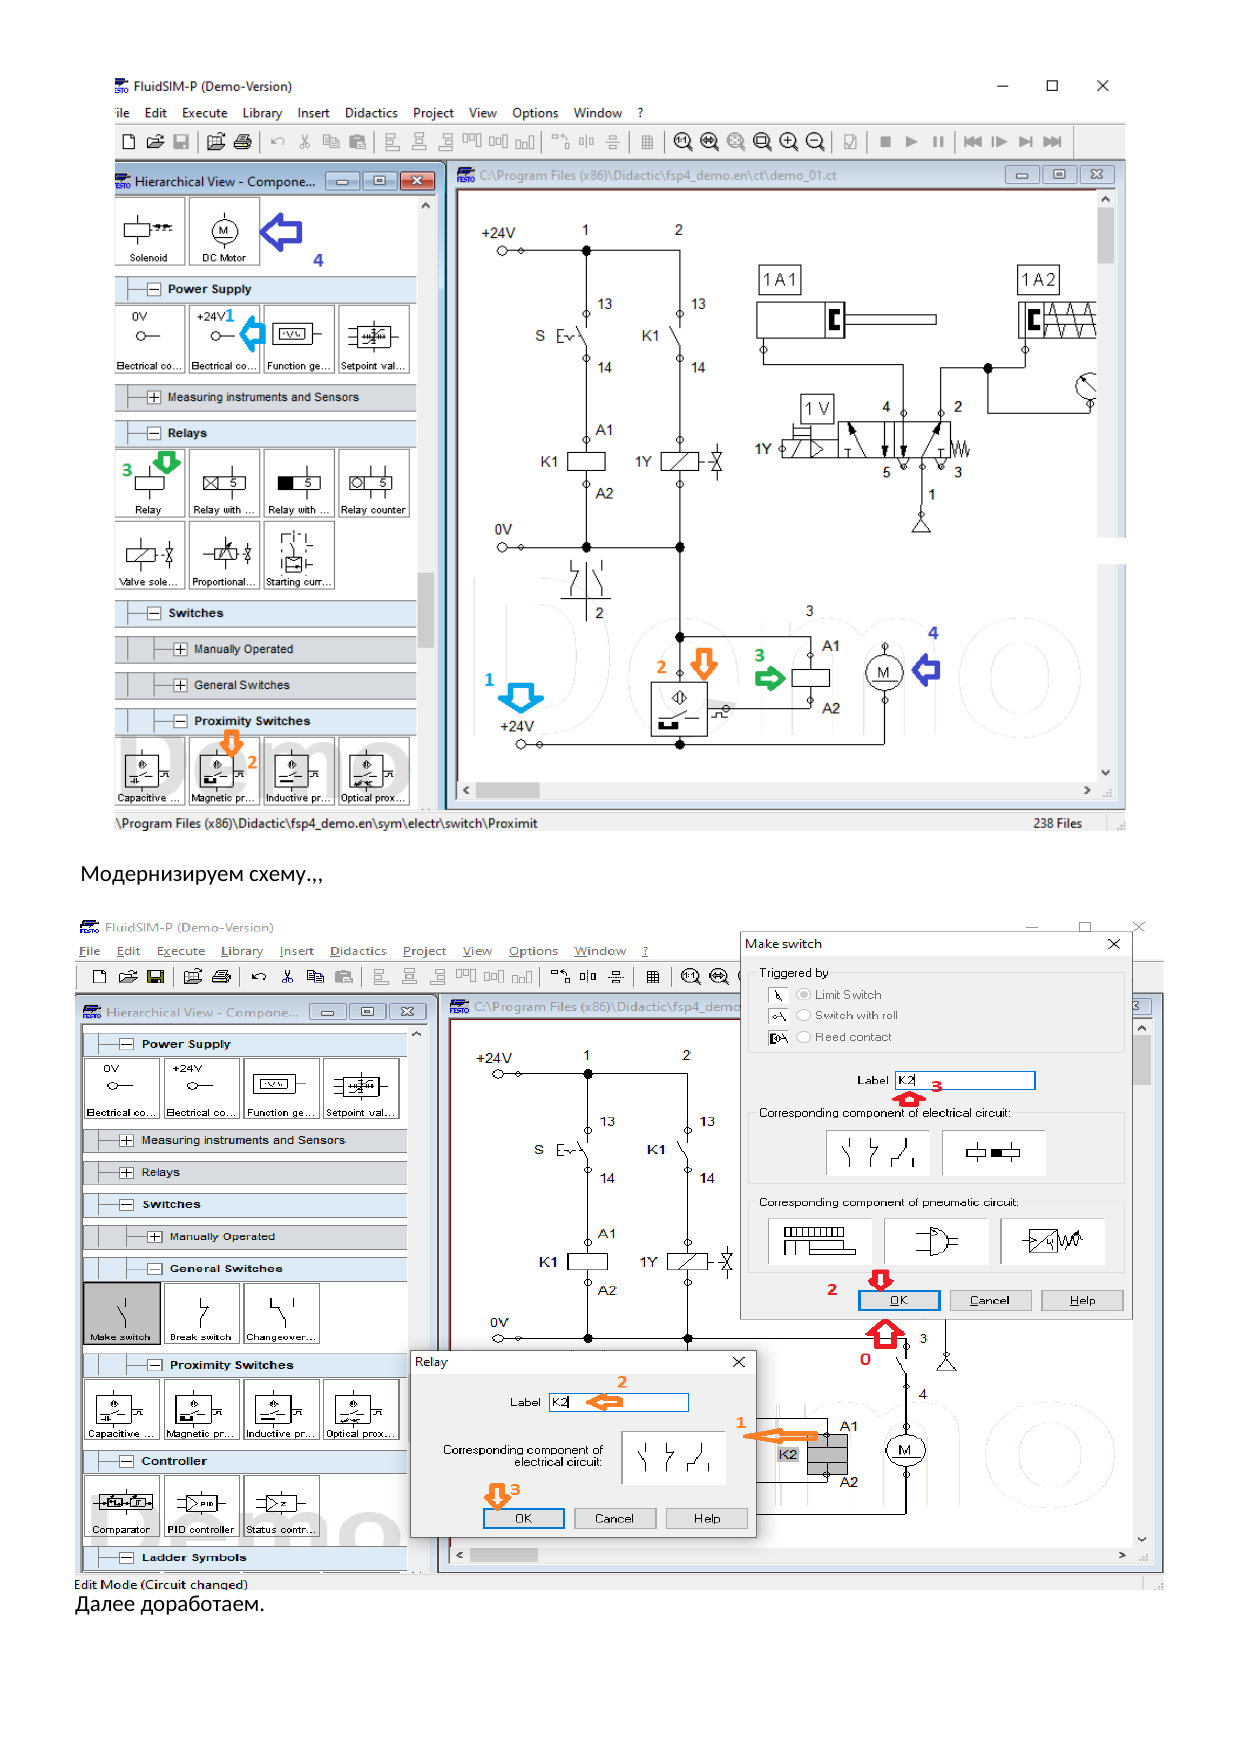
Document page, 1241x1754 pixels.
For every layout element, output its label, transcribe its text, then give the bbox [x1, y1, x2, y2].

picture [75, 915, 1164, 1590]
text Далее доработаем. [75, 1589, 1165, 1617]
picture [114, 75, 1126, 831]
text Модернизируем схему.,, [75, 859, 1165, 887]
